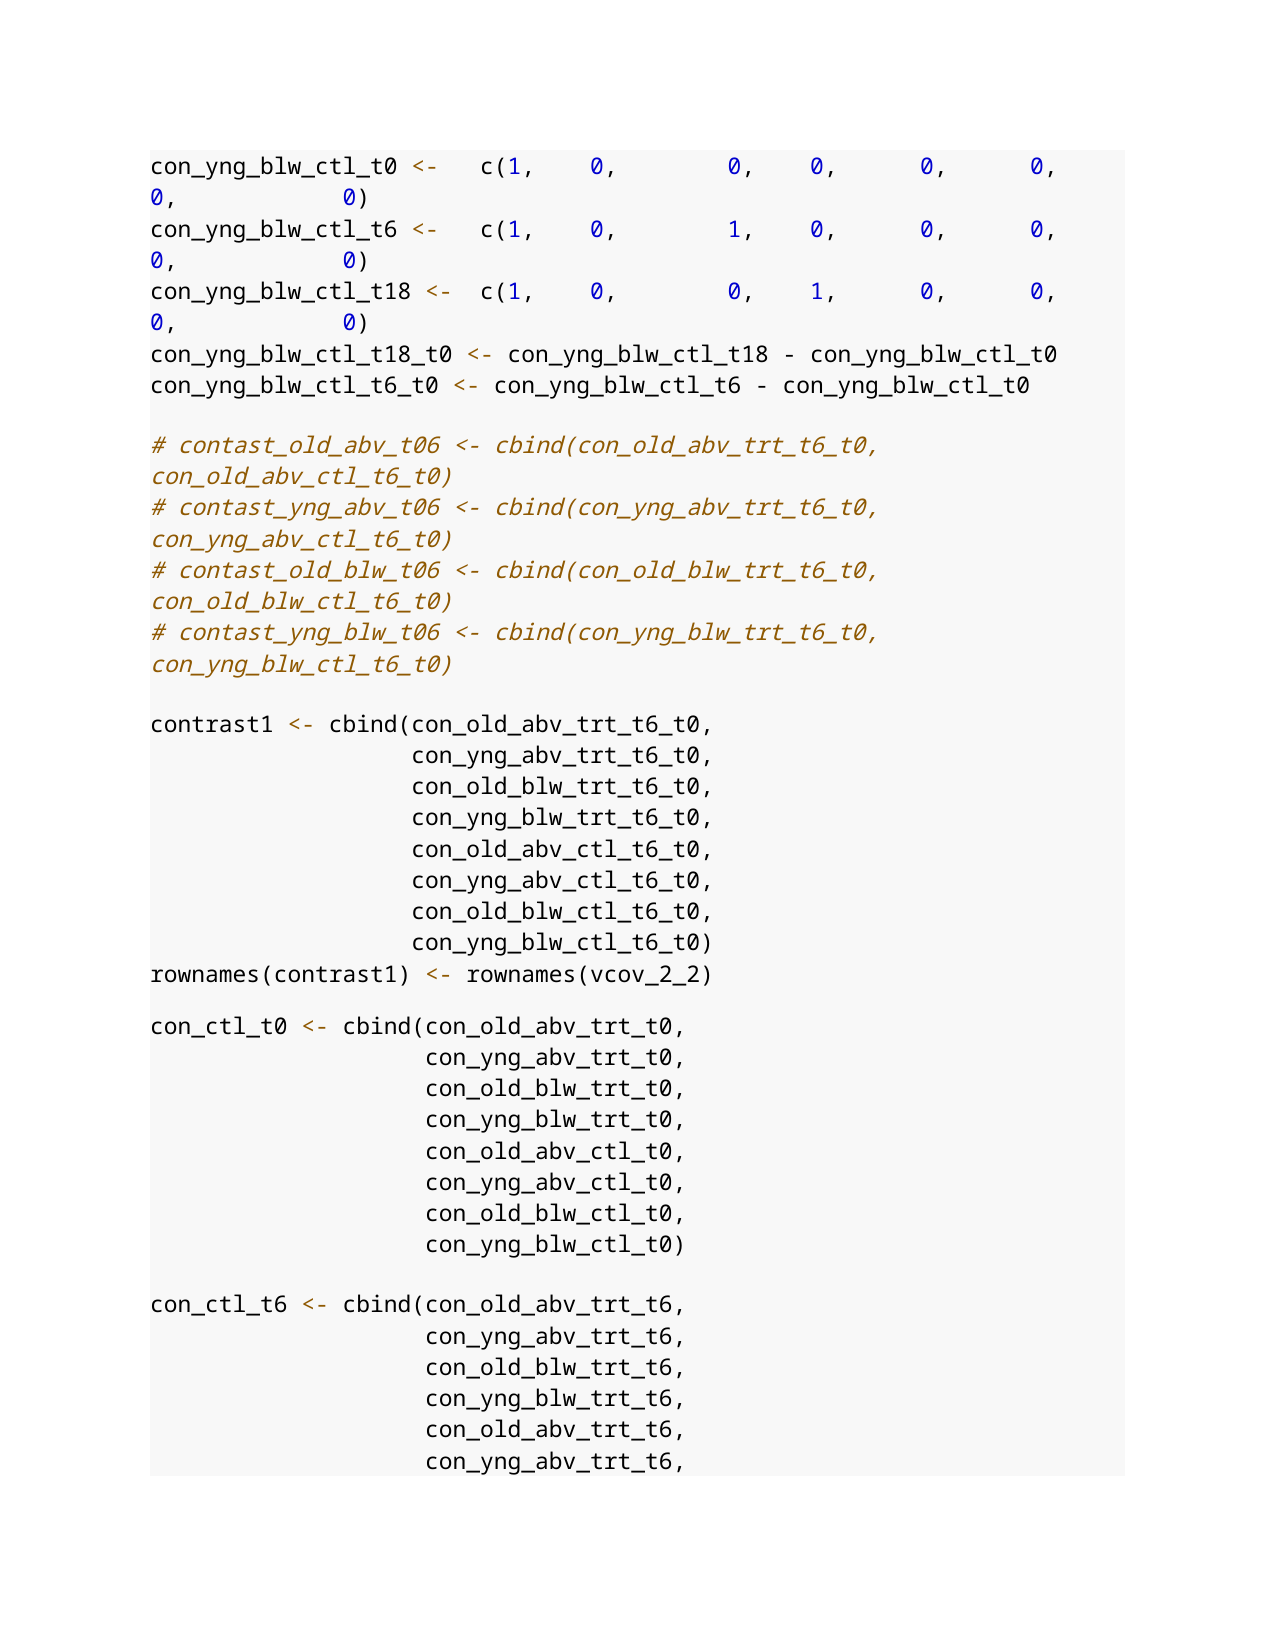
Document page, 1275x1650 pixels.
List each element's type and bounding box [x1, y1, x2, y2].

text [150, 1009, 1125, 1476]
text [150, 150, 1125, 989]
